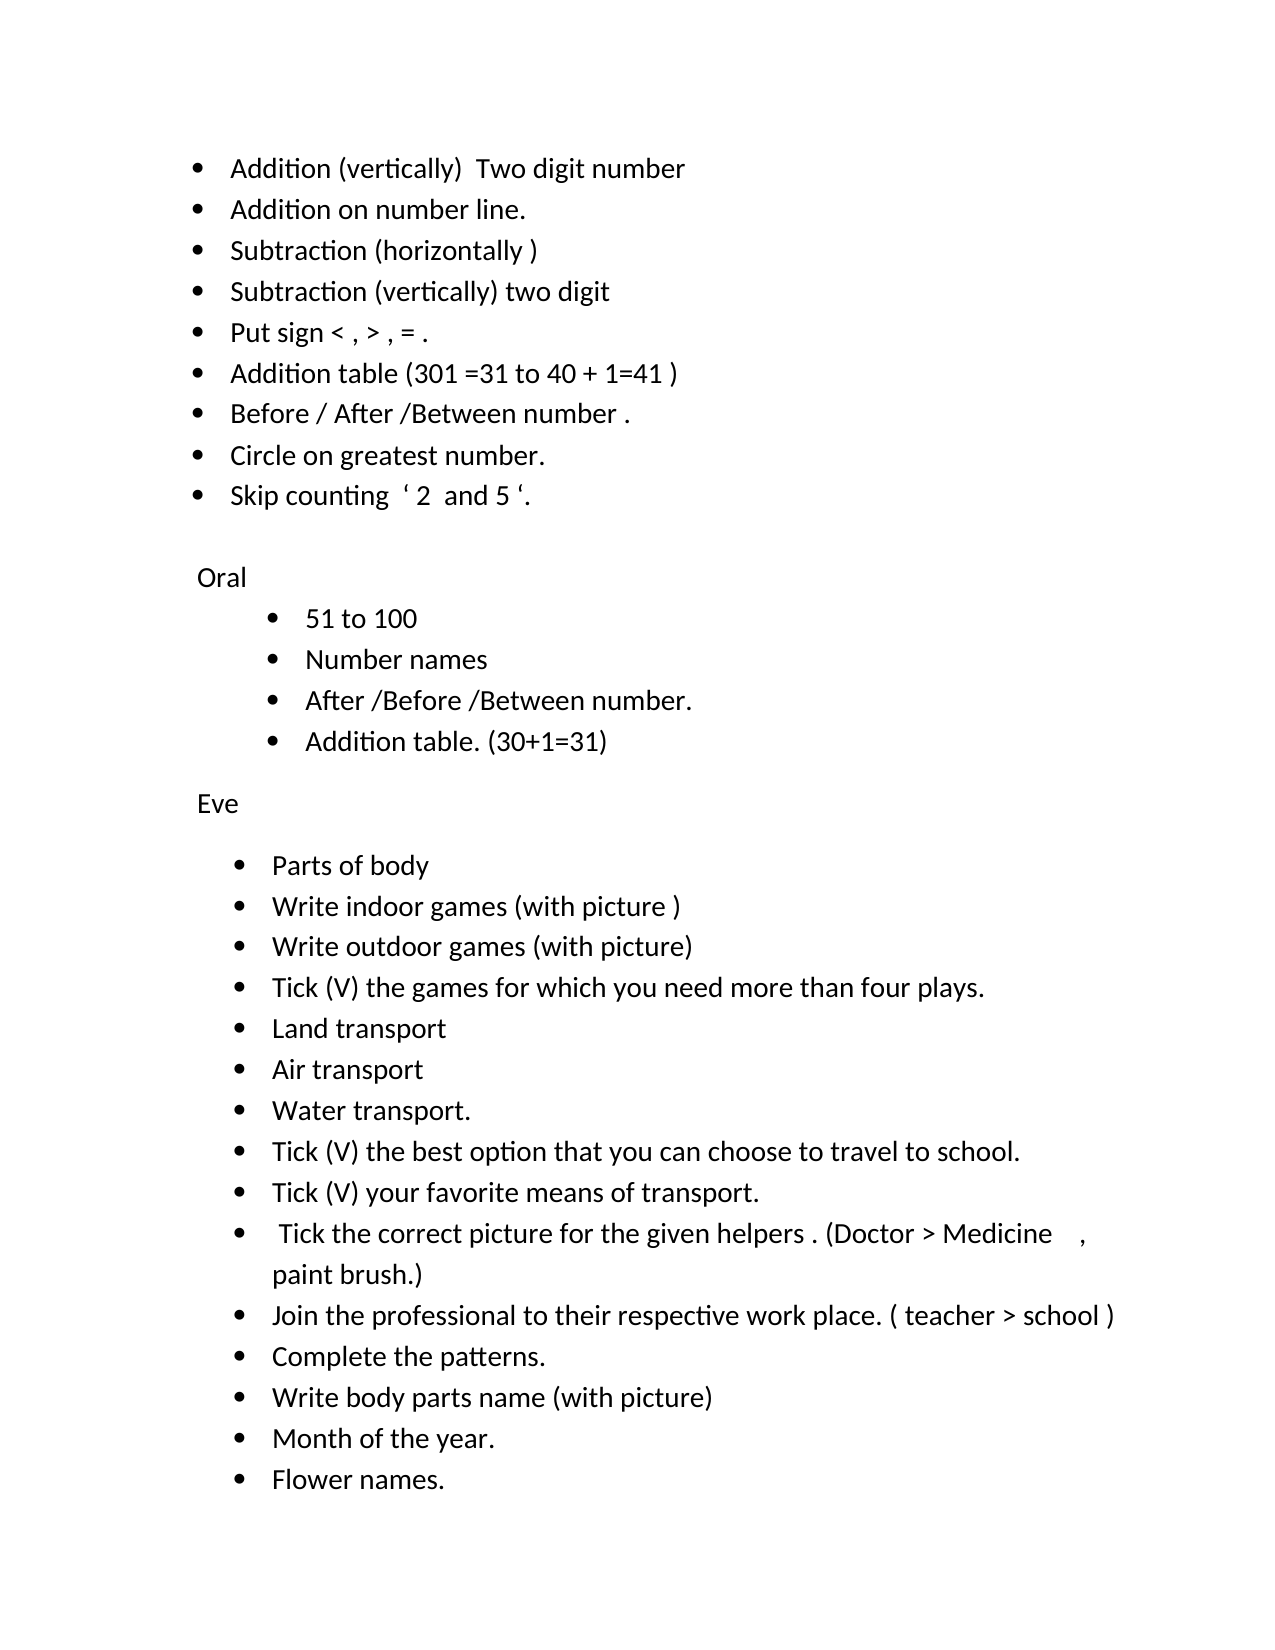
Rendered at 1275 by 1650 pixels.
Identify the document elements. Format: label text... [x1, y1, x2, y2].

list Parts of body [234, 847, 1125, 882]
list Water transport. [234, 1092, 1125, 1128]
list Tick (V) the best option that you can choose to travel to school. [234, 1133, 1125, 1169]
list Addition table (301 =31 to 40 + 1=41 ) [193, 355, 1125, 390]
list Subtraction (vertically) two digit [193, 273, 1125, 308]
list Addition on number line. [193, 191, 1125, 227]
list Join the professional to their respective work place. ( teacher > school ) [234, 1297, 1125, 1333]
list Air transport [234, 1051, 1125, 1087]
list Write body parts name (with picture) [234, 1379, 1125, 1414]
list Tick (V) your favorite means of transport. [234, 1174, 1125, 1210]
list Put sign < , > , = . [193, 314, 1125, 349]
list After /Before /Between number. [268, 682, 1125, 718]
list Skip counting ‘ 2 and 5 ‘. [193, 477, 1125, 513]
list Before / After /Between number . [193, 396, 1125, 431]
list Number names [268, 641, 1125, 677]
list Addition (vertically) Two digit number [193, 150, 1125, 186]
list Tick (V) the games for which you need more than four plays. [234, 969, 1125, 1005]
list Complete the patterns. [234, 1338, 1125, 1373]
list Write indoor games (with picture ) [234, 888, 1125, 923]
list Month of the year. [234, 1420, 1125, 1455]
list Tick the correct picture for the given helpers . (Doctor > Medicine , paint brush.) [234, 1215, 1125, 1292]
list Oral [197, 559, 1125, 595]
list 51 to 100 [268, 600, 1125, 636]
list Write outdoor games (with picture) [234, 928, 1125, 964]
list Circle on greatest number. [193, 437, 1125, 472]
text Eve [197, 785, 1125, 821]
list Land transport [234, 1010, 1125, 1046]
list Subtraction (horizontally ) [193, 232, 1125, 267]
list Addition table. (30+1=31) [268, 723, 1125, 759]
list Flower names. [234, 1461, 1125, 1496]
